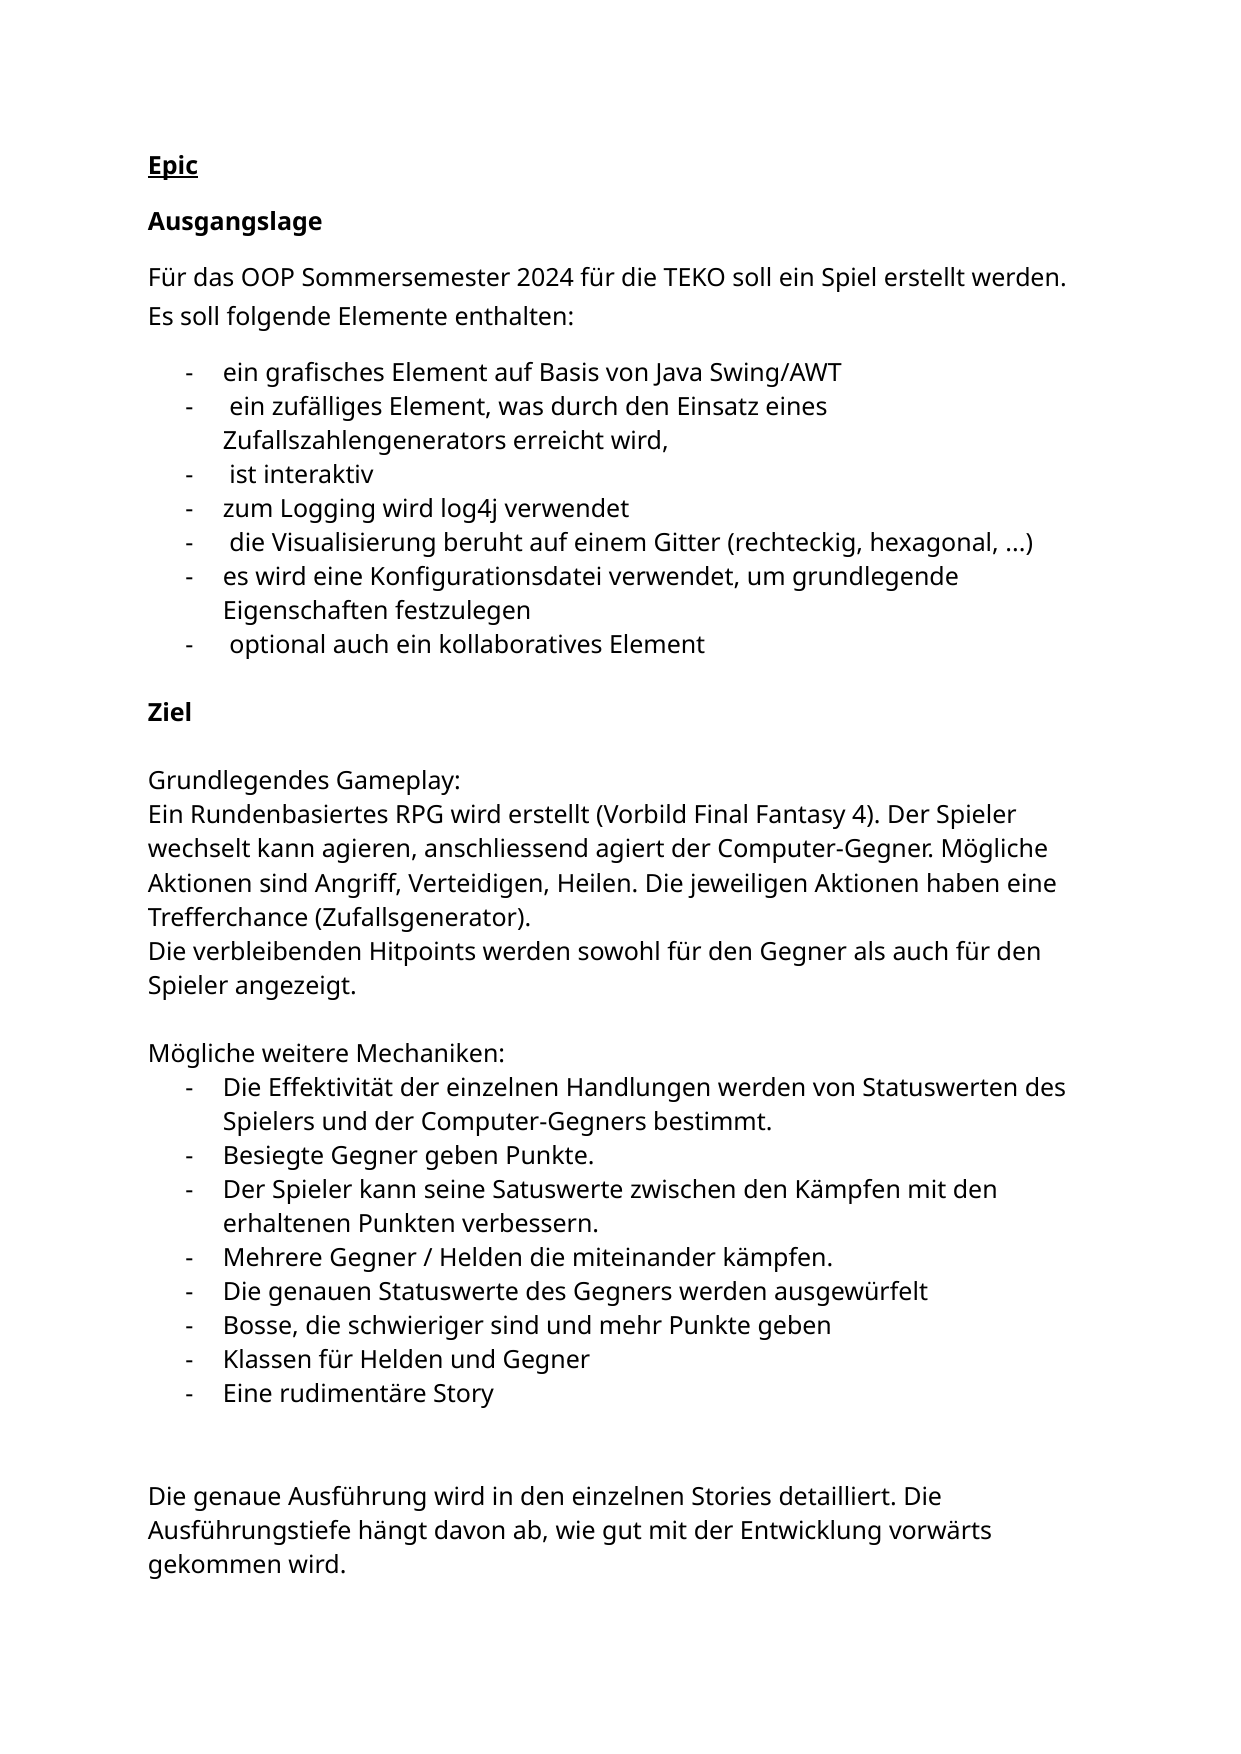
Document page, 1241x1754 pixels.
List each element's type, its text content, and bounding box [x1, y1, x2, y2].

list Die Effektivität der einzelnen Handlungen werden von Statuswerten des Spielers und der Computer-Gegners bestimmt. [185, 1069, 1093, 1138]
list optional auch ein kollaboratives Element [185, 627, 1093, 661]
text Epic [148, 148, 1093, 182]
text Die genaue Ausführung wird in den einzelnen Stories detailliert. Die Ausführungstiefe hängt davon ab, wie gut mit der Entwicklung vorwärts gekommen wird. [148, 1478, 1093, 1581]
list Besiegte Gegner geben Punkte. [185, 1138, 1093, 1172]
text Die verbleibenden Hitpoints werden sowohl für den Gegner als auch für den Spieler angezeigt. [148, 933, 1093, 1001]
text Ziel [148, 695, 1093, 729]
text Ein Rundenbasiertes RPG wird erstellt (Vorbild Final Fantasy 4). Der Spieler wechselt kann agieren, anschliessend agiert der Computer-Gegner. Mögliche Aktionen sind Angriff, Verteidigen, Heilen. Die jeweiligen Aktionen haben eine Trefferchance (Zufallsgenerator). [148, 797, 1093, 933]
list ein grafisches Element auf Basis von Java Swing/AWT [185, 354, 1093, 388]
list Der Spieler kann seine Satuswerte zwischen den Kämpfen mit den erhaltenen Punkten verbessern. [185, 1172, 1093, 1240]
list die Visualisierung beruht auf einem Gitter (rechteckig, hexagonal, ...) [185, 524, 1093, 559]
list ein zufälliges Element, was durch den Einsatz eines Zufallszahlengenerators erreicht wird, [185, 388, 1093, 456]
text Für das OOP Sommersemester 2024 für die TEKO soll ein Spiel erstellt werden. Es soll folgende Elemente enthalten: [148, 259, 1093, 332]
list Mehrere Gegner / Helden die miteinander kämpfen. [185, 1240, 1093, 1274]
list Eine rudimentäre Story [185, 1376, 1093, 1410]
text Grundlegendes Gameplay: [148, 763, 1093, 797]
list es wird eine Konfigurationsdatei verwendet, um grundlegende Eigenschaften festzulegen [185, 559, 1093, 627]
list Die genauen Statuswerte des Gegners werden ausgewürfelt [185, 1274, 1093, 1308]
text Ausgangslage [148, 203, 1093, 237]
list ist interaktiv [185, 456, 1093, 491]
list Bosse, die schwieriger sind und mehr Punkte geben [185, 1308, 1093, 1342]
list zum Logging wird log4j verwendet [185, 491, 1093, 524]
list Klassen für Helden und Gegner [185, 1342, 1093, 1376]
text Mögliche weitere Mechaniken: [148, 1036, 1093, 1069]
